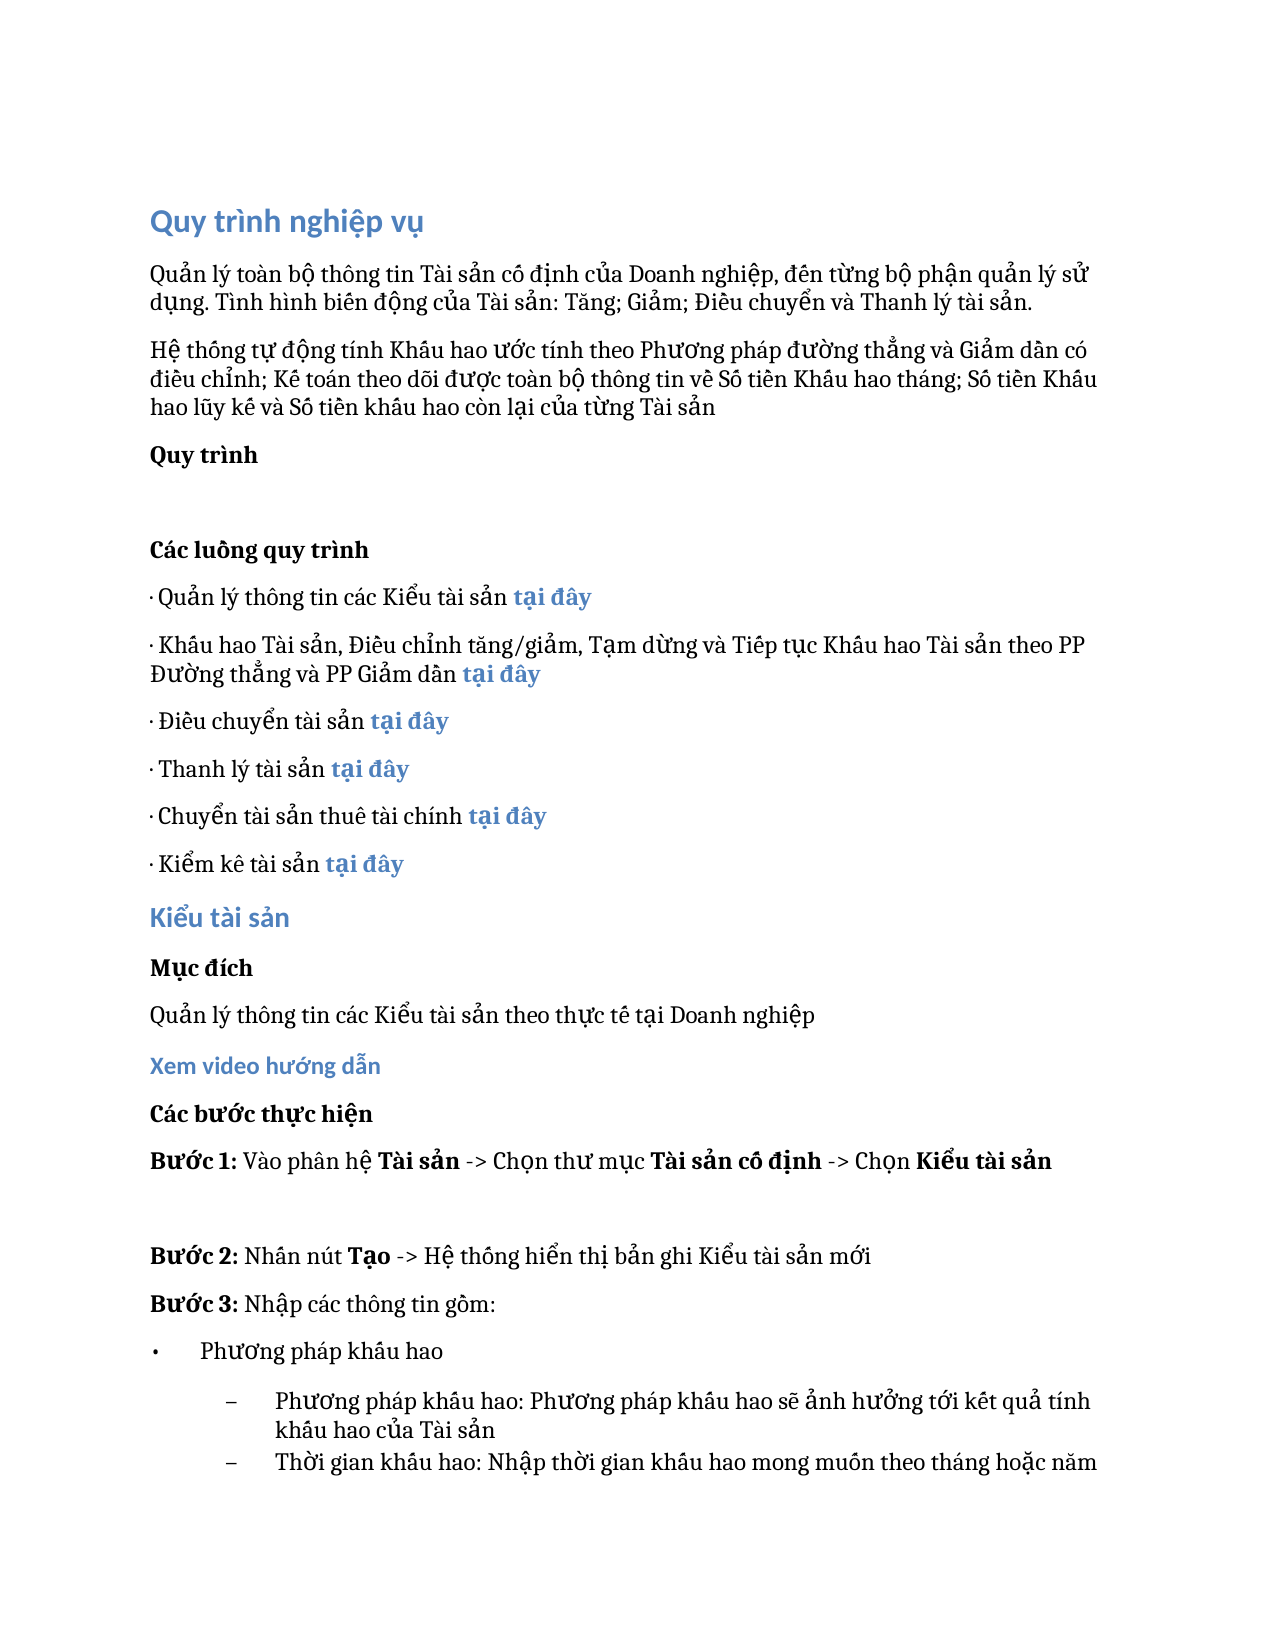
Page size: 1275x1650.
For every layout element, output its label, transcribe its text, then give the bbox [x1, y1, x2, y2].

text · Điều chuyển tài sản tại đây [150, 707, 1125, 736]
subtitle Xem video hướng dẫn [150, 1051, 1125, 1081]
text Bước 1: Vào phân hệ Tài sản -> Chọn thư mục Tài sản cố định -> Chọn Kiểu tài sản [150, 1147, 1125, 1176]
text Quản lý toàn bộ thông tin Tài sản cố định của Doanh nghiệp, đến từng bộ phận quản lý sử dụng. Tình hình biến động của Tài sản: Tăng; Giảm; Điều chuyển và Thanh lý tài sản. [150, 259, 1125, 317]
subtitle Kiểu tài sản [150, 899, 1125, 935]
list Phương pháp khấu hao: Phương pháp khấu hao sẽ ảnh hưởng tới kết quả tính khấu hao của Tài sản [225, 1387, 1125, 1444]
text Bước 3: Nhập các thông tin gồm: [150, 1290, 1125, 1318]
text · Thanh lý tài sản tại đây [150, 754, 1125, 783]
text Mục đích [150, 953, 1125, 982]
text · Chuyển tài sản thuê tài chính tại đây [150, 802, 1125, 831]
text · Quản lý thông tin các Kiểu tài sản tại đây [150, 583, 1125, 612]
text Các bước thực hiện [150, 1100, 1125, 1128]
text Hệ thống tự động tính Khấu hao ước tính theo Phương pháp đường thẳng và Giảm dần có điều chỉnh; Kế toán theo dõi được toàn bộ thông tin về Số tiền Khấu hao tháng; Số tiền Khấu hao lũy kế và Số tiền khấu hao còn lại của từng Tài sản [150, 336, 1125, 422]
text Quy trình [150, 441, 1125, 469]
text Các luồng quy trình [150, 536, 1125, 564]
text · Kiểm kê tài sản tại đây [150, 849, 1125, 878]
text Bước 2: Nhấn nút Tạo -> Hệ thống hiển thị bản ghi Kiểu tài sản mới [150, 1242, 1125, 1271]
list Thời gian khấu hao: Nhập thời gian khấu hao mong muốn theo tháng hoặc năm [225, 1448, 1125, 1477]
subtitle Quy trình nghiệp vụ [150, 200, 1125, 241]
list Phương pháp khấu hao [150, 1337, 1125, 1366]
text · Khấu hao Tài sản, Điều chỉnh tăng/giảm, Tạm dừng và Tiếp tục Khấu hao Tài sản theo PP Đường thẳng và PP Giảm dần tại đây [150, 631, 1125, 688]
text Quản lý thông tin các Kiểu tài sản theo thực tế tại Doanh nghiệp [150, 1001, 1125, 1030]
